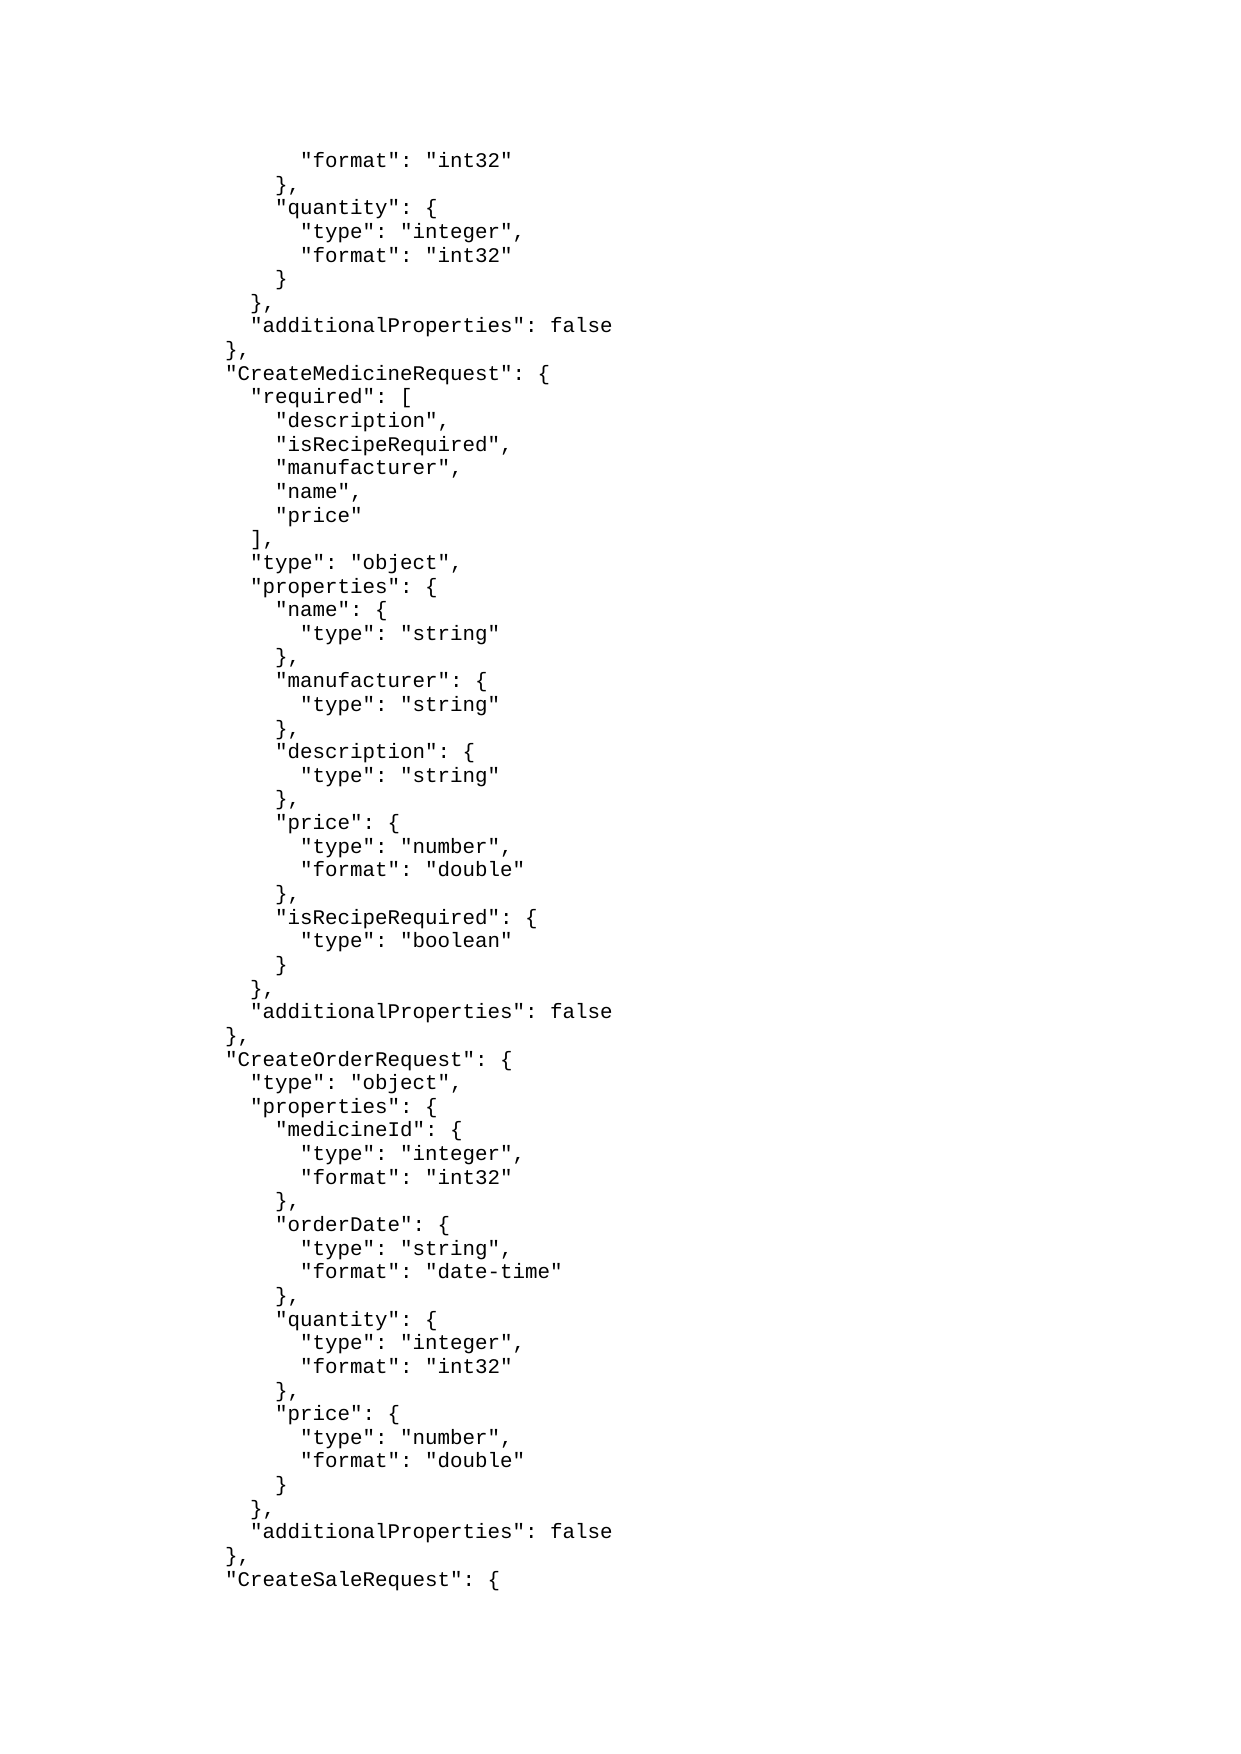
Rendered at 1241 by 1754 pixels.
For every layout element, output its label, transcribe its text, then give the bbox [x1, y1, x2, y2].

text }, [150, 1545, 1090, 1569]
text "description", [150, 410, 1090, 434]
text "format": "int32" [150, 150, 1090, 174]
text "type": "object", [150, 1072, 1090, 1096]
text }, [150, 1498, 1090, 1521]
text "properties": { [150, 576, 1090, 599]
text "CreateMedicineRequest": { [150, 363, 1090, 386]
text "format": "int32" [150, 244, 1090, 268]
text }, [150, 1025, 1090, 1048]
text }, [150, 174, 1090, 197]
text "CreateOrderRequest": { [150, 1048, 1090, 1072]
text "isRecipeRequired": { [150, 907, 1090, 930]
text }, [150, 647, 1090, 670]
text "additionalProperties": false [150, 1001, 1090, 1025]
text "type": "boolean" [150, 930, 1090, 954]
text }, [150, 1285, 1090, 1309]
text }, [150, 978, 1090, 1001]
text "type": "integer", [150, 1143, 1090, 1167]
text "price": { [150, 1403, 1090, 1427]
text "format": "int32" [150, 1356, 1090, 1379]
text "format": "date-time" [150, 1261, 1090, 1285]
text "description": { [150, 741, 1090, 765]
text "CreateSaleRequest": { [150, 1569, 1090, 1592]
text } [150, 1474, 1090, 1498]
text "type": "object", [150, 552, 1090, 576]
text "quantity": { [150, 1309, 1090, 1332]
text "orderDate": { [150, 1214, 1090, 1238]
text "manufacturer", [150, 457, 1090, 481]
text "type": "number", [150, 1427, 1090, 1451]
text "required": [ [150, 386, 1090, 410]
text "isRecipeRequired", [150, 434, 1090, 457]
text "format": "double" [150, 1451, 1090, 1474]
text }, [150, 292, 1090, 316]
text "price": { [150, 812, 1090, 836]
text } [150, 268, 1090, 292]
text }, [150, 339, 1090, 363]
text }, [150, 883, 1090, 907]
text "price" [150, 505, 1090, 528]
text } [150, 954, 1090, 978]
text "format": "int32" [150, 1167, 1090, 1190]
text }, [150, 1379, 1090, 1403]
text "type": "integer", [150, 1332, 1090, 1356]
text "manufacturer": { [150, 670, 1090, 694]
text "type": "string" [150, 694, 1090, 717]
text "type": "integer", [150, 221, 1090, 244]
text "type": "string" [150, 623, 1090, 647]
text "properties": { [150, 1096, 1090, 1119]
text "format": "double" [150, 859, 1090, 883]
text "name": { [150, 599, 1090, 623]
text "type": "string", [150, 1238, 1090, 1261]
text "type": "number", [150, 836, 1090, 859]
text }, [150, 717, 1090, 741]
text ], [150, 528, 1090, 552]
text "quantity": { [150, 197, 1090, 221]
text "additionalProperties": false [150, 316, 1090, 339]
text "name", [150, 481, 1090, 505]
text }, [150, 1190, 1090, 1214]
text }, [150, 788, 1090, 812]
text "type": "string" [150, 765, 1090, 788]
text "additionalProperties": false [150, 1521, 1090, 1545]
text "medicineId": { [150, 1119, 1090, 1143]
